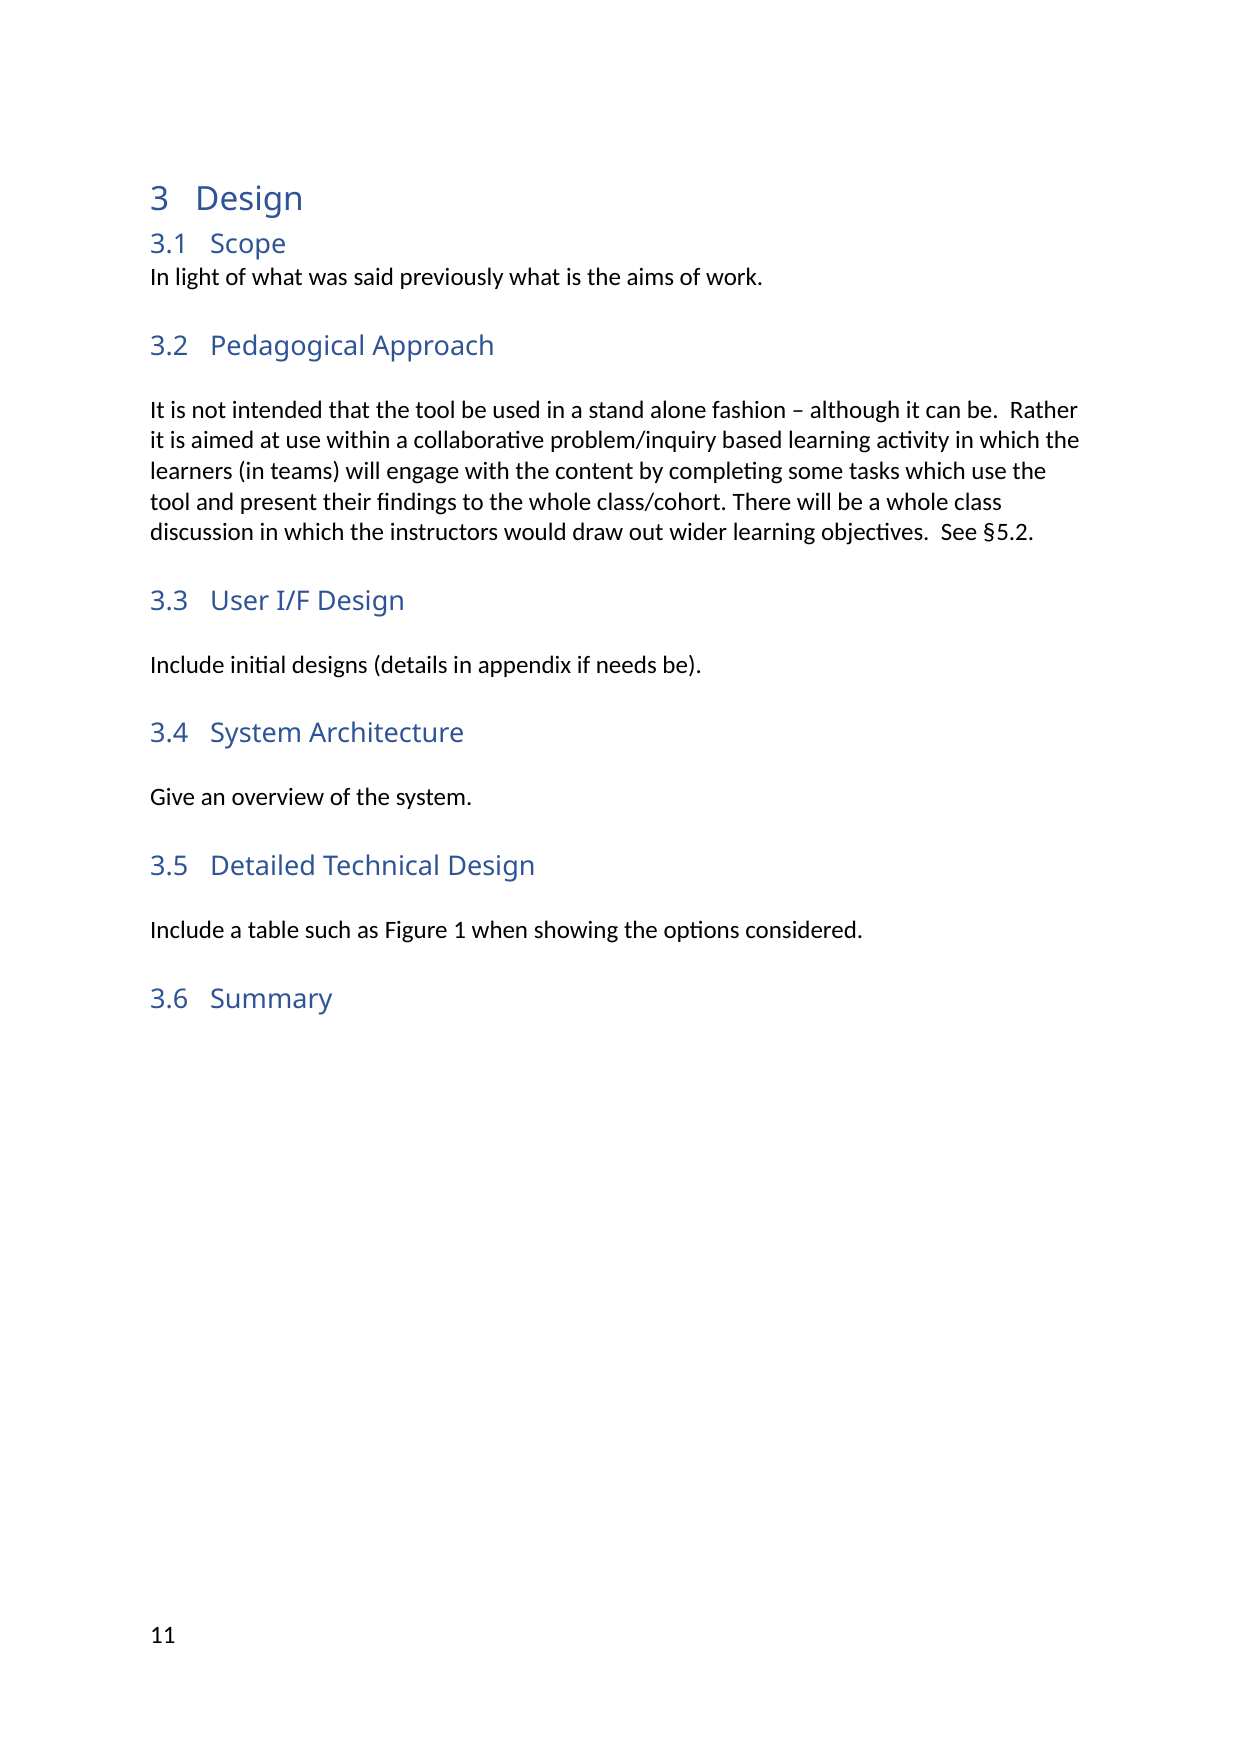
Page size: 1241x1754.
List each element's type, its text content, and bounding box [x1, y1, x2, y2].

subtitle Pedagogical Approach [150, 327, 1090, 363]
text Include a table such as Figure 1 when showing the options considered. [150, 883, 1090, 944]
subtitle System Architecture [150, 714, 1090, 751]
subtitle User I/F Design [150, 581, 1090, 618]
subtitle Summary [150, 979, 1090, 1016]
subtitle Scope [150, 224, 1090, 261]
subtitle Design [150, 175, 1090, 220]
text Give an overview of the system. [150, 781, 1090, 812]
text Include initial designs (details in appendix if needs be). [150, 649, 1090, 679]
text In light of what was said previously what is the aims of work. [150, 261, 1090, 292]
text It is not intended that the tool be used in a stand alone fashion – although it can be. Rather it is aimed at use within a collaborative problem/inquiry based learning activity in which the learners (in teams) will engage with the content by completing some tasks which use the tool and present their findings to the whole class/cohort. There will be a whole class discussion in which the instructors would draw out wider learning objectives. See §5.2. [150, 394, 1090, 547]
subtitle Detailed Technical Design [150, 847, 1090, 883]
